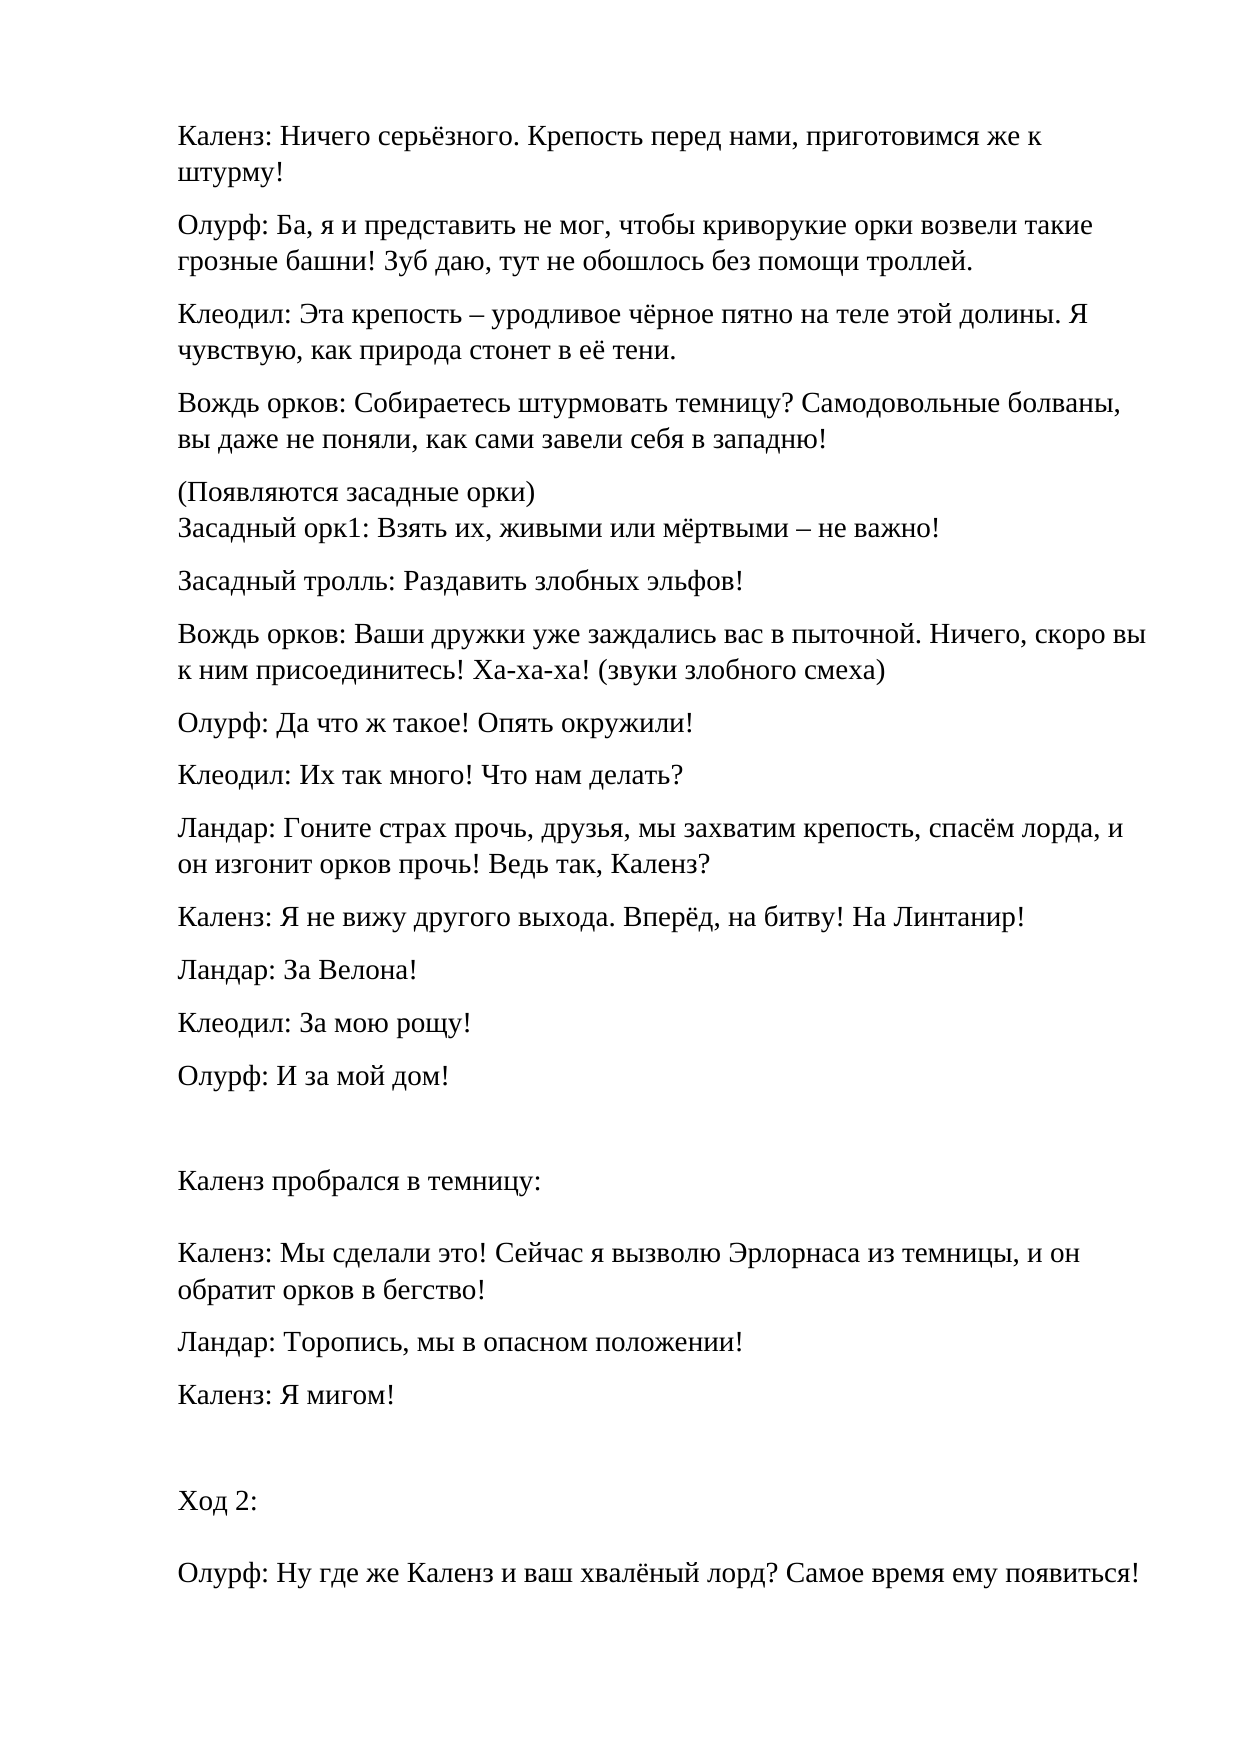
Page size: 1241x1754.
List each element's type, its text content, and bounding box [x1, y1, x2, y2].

text Ход 2: Олурф: Ну где же Каленз и ваш хвалёный лорд? Самое время ему появиться! [177, 1483, 1152, 1589]
text Олурф: И за мой дом! [177, 1058, 1152, 1091]
text Олурф: Да что ж такое! Опять окружили! [177, 705, 1152, 738]
text Каленз: Я мигом! [177, 1377, 1152, 1411]
text Засадный тролль: Раздавить злобных эльфов! [177, 563, 1152, 596]
text Ландар: За Велона! [177, 952, 1152, 986]
text Клеодил: Их так много! Что нам делать? [177, 757, 1152, 791]
text Каленз: Ничего серьёзного. Крепость перед нами, приготовимся же к штурму! [177, 118, 1152, 188]
text Олурф: Ба, я и представить не мог, чтобы криворукие орки возвели такие грозные башни! Зуб даю, тут не обошлось без помощи троллей. [177, 207, 1152, 277]
text Ландар: Гоните страх прочь, друзья, мы захватим крепость, спасём лорда, и он изгонит орков прочь! Ведь так, Каленз? [177, 810, 1152, 880]
text Вождь орков: Ваши дружки уже заждались вас в пыточной. Ничего, скоро вы к ним присоединитесь! Ха-ха-ха! (звуки злобного смеха) [177, 616, 1152, 685]
text Вождь орков: Собираетесь штурмовать темницу? Самодовольные болваны, вы даже не поняли, как сами завели себя в западню! [177, 385, 1152, 455]
text (Появляются засадные орки) Засадный орк1: Взять их, живыми или мёртвыми – не важно! [177, 474, 1152, 544]
text Ландар: Торопись, мы в опасном положении! [177, 1324, 1152, 1358]
text Клеодил: За мою рощу! [177, 1005, 1152, 1038]
text Каленз: Я не вижу другого выхода. Вперёд, на битву! На Линтанир! [177, 899, 1152, 933]
text Каленз пробрался в темницу: Каленз: Мы сделали это! Сейчас я вызволю Эрлорнаса из темницы, и он обратит орков в бегство! [177, 1163, 1152, 1305]
text Клеодил: Эта крепость – уродливое чёрное пятно на теле этой долины. Я чувствую, как природа стонет в её тени. [177, 296, 1152, 366]
